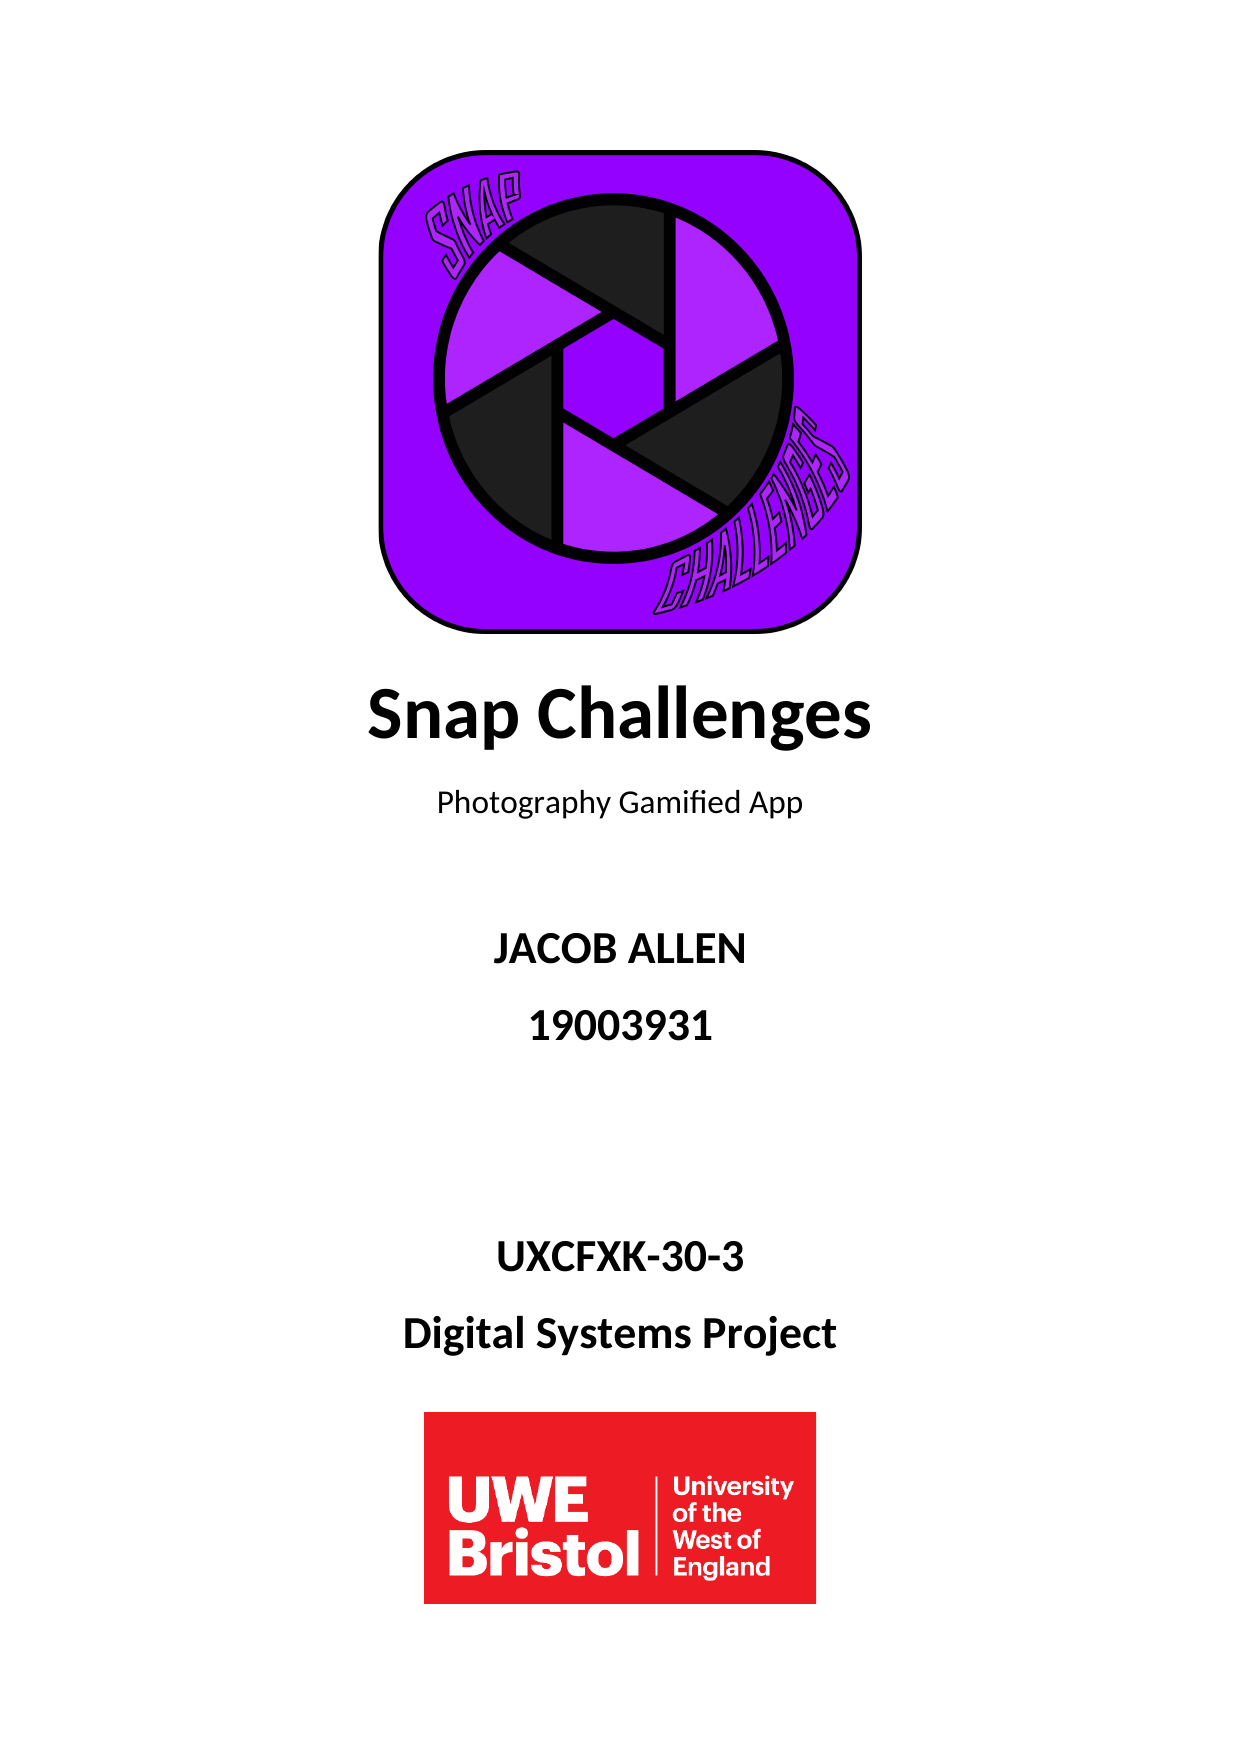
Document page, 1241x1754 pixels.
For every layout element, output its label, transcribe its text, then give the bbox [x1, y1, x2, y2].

text Digital Systems Project [150, 1304, 1090, 1359]
text Photography Gamified App [150, 781, 1090, 822]
text UXCFXK-30-3 [150, 1227, 1090, 1283]
text JACOB ALLEN [150, 919, 1090, 975]
text Snap Challenges [150, 666, 1090, 757]
picture [424, 1412, 817, 1604]
picture [378, 150, 862, 634]
text 19003931 [150, 996, 1090, 1052]
